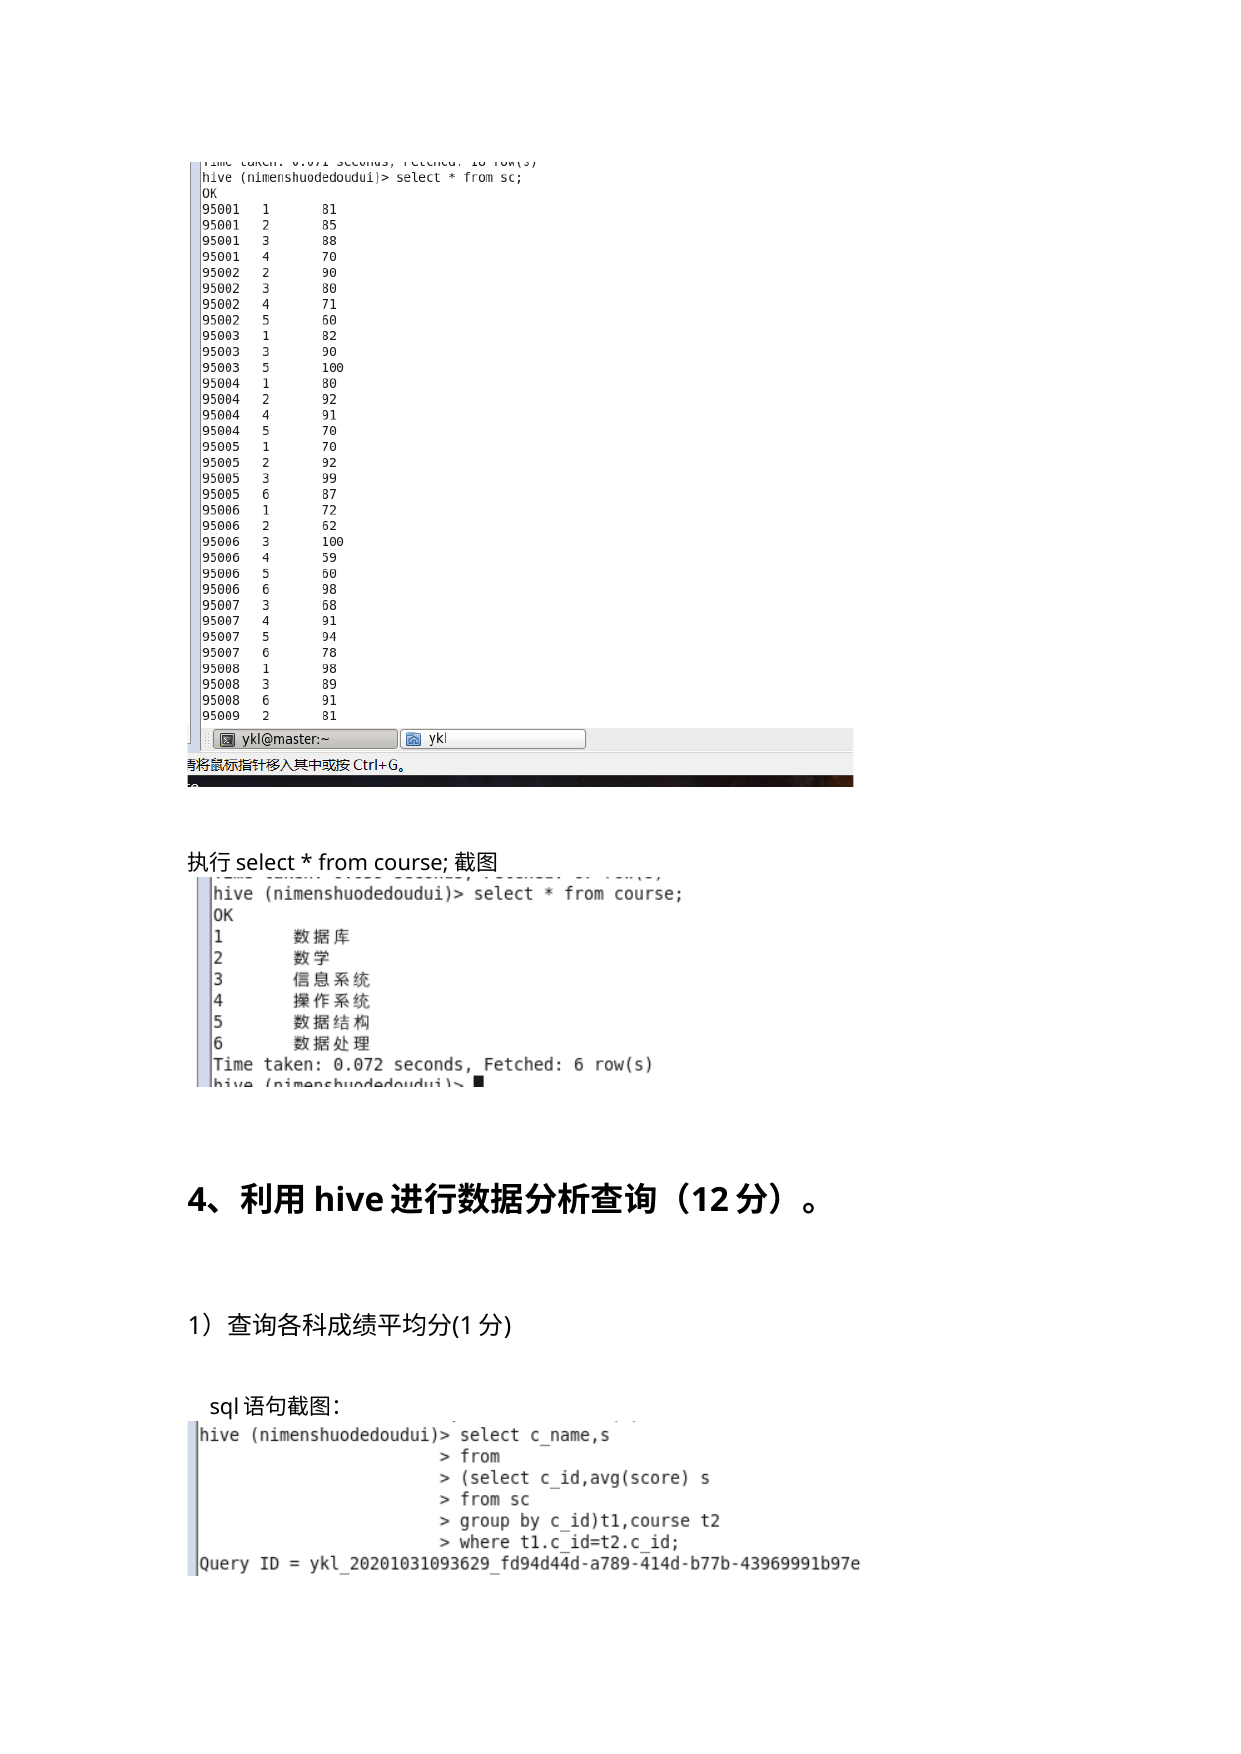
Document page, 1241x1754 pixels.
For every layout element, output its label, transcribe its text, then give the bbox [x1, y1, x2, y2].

subtitle 4、利用hive进行数据分析查询（12分）。 [187, 1164, 1093, 1229]
text 1）查询各科成绩平均分(1分) [187, 1291, 1093, 1356]
picture [187, 1421, 982, 1576]
text 执行select * from course; 截图 [187, 844, 1093, 877]
text sql语句截图： [187, 1389, 1093, 1421]
picture [187, 162, 854, 787]
picture [187, 877, 877, 1087]
